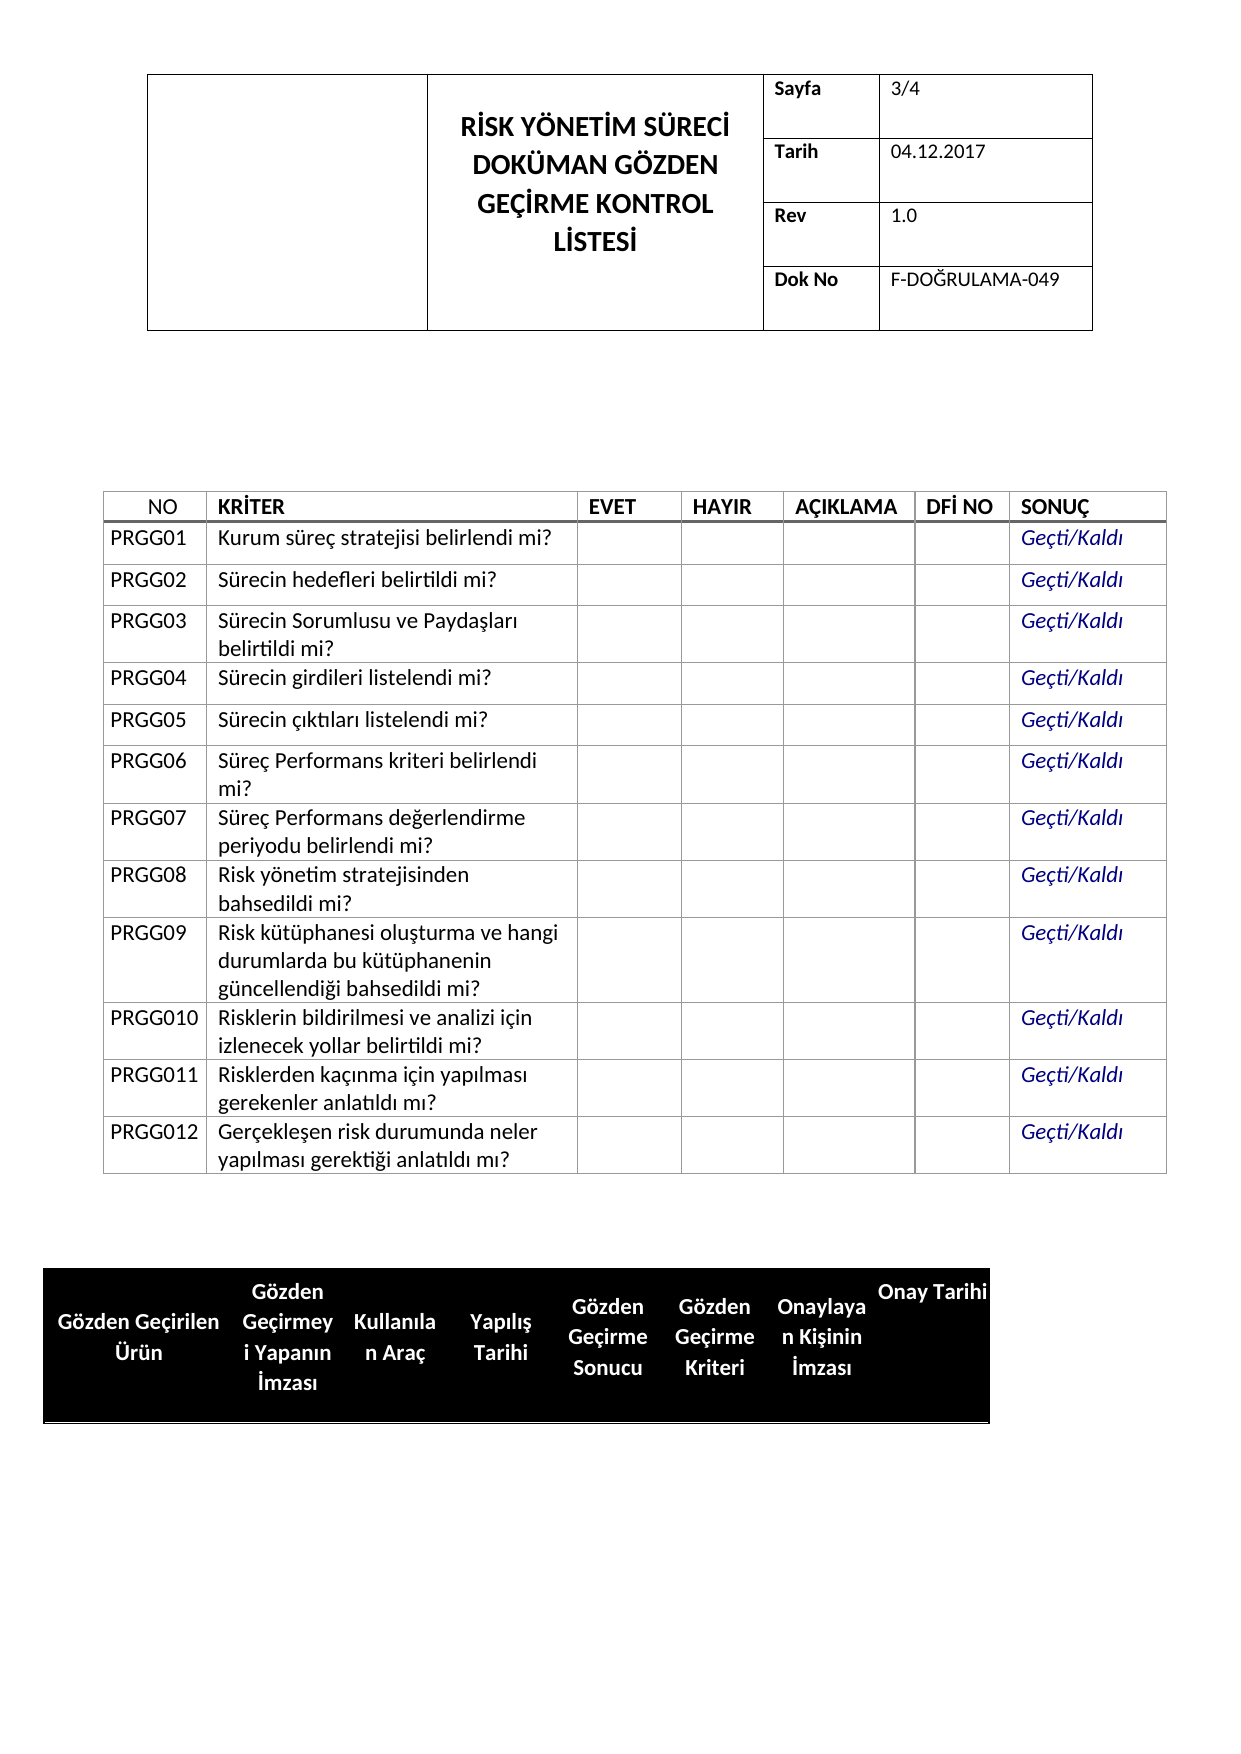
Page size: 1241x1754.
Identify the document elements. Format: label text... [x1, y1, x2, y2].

table_cell [578, 804, 681, 859]
table_cell [784, 663, 914, 704]
table_cell [104, 1003, 206, 1059]
table_header NO [104, 492, 206, 520]
table_cell Geçti/Kaldı [1010, 663, 1166, 704]
table_cell [916, 804, 1009, 859]
table_cell [104, 1117, 206, 1173]
table_cell [682, 861, 783, 917]
table_header Gözden Geçirilen Ürün [45, 1270, 233, 1422]
table_cell [916, 705, 1009, 745]
table_cell [682, 918, 783, 1002]
table_cell Süreç Performans kriteri belirlendi mi? [207, 746, 577, 802]
table_header Gözden Geçirmeyi Yapanın İmzası [234, 1270, 341, 1422]
table_cell [784, 861, 914, 917]
table_header Onay Tarihi [877, 1270, 988, 1422]
table_cell [578, 861, 681, 917]
table_header KRİTER [207, 492, 577, 520]
table_cell [104, 705, 206, 745]
table_cell [916, 606, 1009, 662]
table_cell [104, 606, 206, 662]
table_cell [682, 804, 783, 859]
table_cell [578, 746, 681, 802]
table_cell [578, 705, 681, 745]
table_header SONUÇ [1010, 492, 1166, 520]
table_cell [104, 565, 206, 605]
table_cell [916, 565, 1009, 605]
table_header HAYIR [682, 492, 783, 520]
table_cell [578, 606, 681, 662]
table_cell [784, 1003, 914, 1059]
table_cell Risk yönetim stratejisinden bahsedildi mi? [207, 861, 577, 917]
table_cell Geçti/Kaldı [1010, 523, 1166, 564]
table_cell [104, 861, 206, 917]
table_header Kullanılan Araç [343, 1270, 448, 1422]
table_cell [682, 1060, 783, 1116]
table_cell Sürecin girdileri listelendi mi? [207, 663, 577, 704]
table_cell [784, 523, 914, 564]
table_header Yapılış Tarihi [449, 1270, 553, 1422]
table_cell [916, 663, 1009, 704]
table_cell Geçti/Kaldı [1010, 565, 1166, 605]
table_cell Geçti/Kaldı [1010, 606, 1166, 662]
table_cell [104, 663, 206, 704]
table_cell Risklerin bildirilmesi ve analizi için izlenecek yollar belirtildi mi? [207, 1003, 577, 1059]
table_cell [104, 523, 206, 564]
table_cell [578, 1060, 681, 1116]
table_cell [682, 746, 783, 802]
table_cell [916, 1117, 1009, 1173]
table_cell Geçti/Kaldı [1010, 861, 1166, 917]
table_cell [578, 1117, 681, 1173]
table_cell [682, 663, 783, 704]
table_cell [784, 705, 914, 745]
table_cell Süreç Performans değerlendirme periyodu belirlendi mi? [207, 804, 577, 859]
table_header DFİ NO [916, 492, 1009, 520]
table_cell Geçti/Kaldı [1010, 1117, 1166, 1173]
table_header Onaylayan Kişinin İmzası [768, 1270, 875, 1422]
table_cell [682, 523, 783, 564]
table_cell [682, 565, 783, 605]
table_cell [104, 918, 206, 1002]
table_cell [682, 1117, 783, 1173]
table_cell Sürecin hedefleri belirtildi mi? [207, 565, 577, 605]
table_cell Geçti/Kaldı [1010, 705, 1166, 745]
table_cell [578, 918, 681, 1002]
table_cell [682, 1003, 783, 1059]
table_cell [578, 663, 681, 704]
table_cell Geçti/Kaldı [1010, 804, 1166, 859]
table_cell [104, 804, 206, 859]
table_cell [916, 861, 1009, 917]
table_cell [784, 565, 914, 605]
table_cell [916, 1060, 1009, 1116]
table_cell [784, 1117, 914, 1173]
table_cell [784, 746, 914, 802]
table_cell [682, 705, 783, 745]
table_cell [784, 918, 914, 1002]
table_cell [104, 1060, 206, 1116]
table_cell Risk kütüphanesi oluşturma ve hangi durumlarda bu kütüphanenin güncellendiği bahsedildi mi? [207, 918, 577, 1002]
table_cell Sürecin Sorumlusu ve Paydaşları belirtildi mi? [207, 606, 577, 662]
table_cell Sürecin çıktıları listelendi mi? [207, 705, 577, 745]
table_cell Geçti/Kaldı [1010, 1003, 1166, 1059]
table_cell [784, 606, 914, 662]
table_cell [104, 746, 206, 802]
table_cell Gerçekleşen risk durumunda neler yapılması gerektiği anlatıldı mı? [207, 1117, 577, 1173]
table_cell [784, 1060, 914, 1116]
table_cell [682, 606, 783, 662]
table_cell [578, 1003, 681, 1059]
table_cell [916, 1003, 1009, 1059]
table_cell [916, 918, 1009, 1002]
table_header AÇIKLAMA [784, 492, 914, 520]
table_cell [578, 523, 681, 564]
table_cell [916, 523, 1009, 564]
table_cell [784, 804, 914, 859]
table_cell Risklerden kaçınma için yapılması gerekenler anlatıldı mı? [207, 1060, 577, 1116]
table_header Gözden Geçirme Kriteri [663, 1270, 767, 1422]
table_cell [916, 746, 1009, 802]
table_cell [578, 565, 681, 605]
table_cell Kurum süreç stratejisi belirlendi mi? [207, 523, 577, 564]
table_cell Geçti/Kaldı [1010, 918, 1166, 1002]
table_cell Geçti/Kaldı [1010, 746, 1166, 802]
table_header EVET [578, 492, 681, 520]
table_cell Geçti/Kaldı [1010, 1060, 1166, 1116]
table_header Gözden Geçirme Sonucu [554, 1270, 662, 1422]
